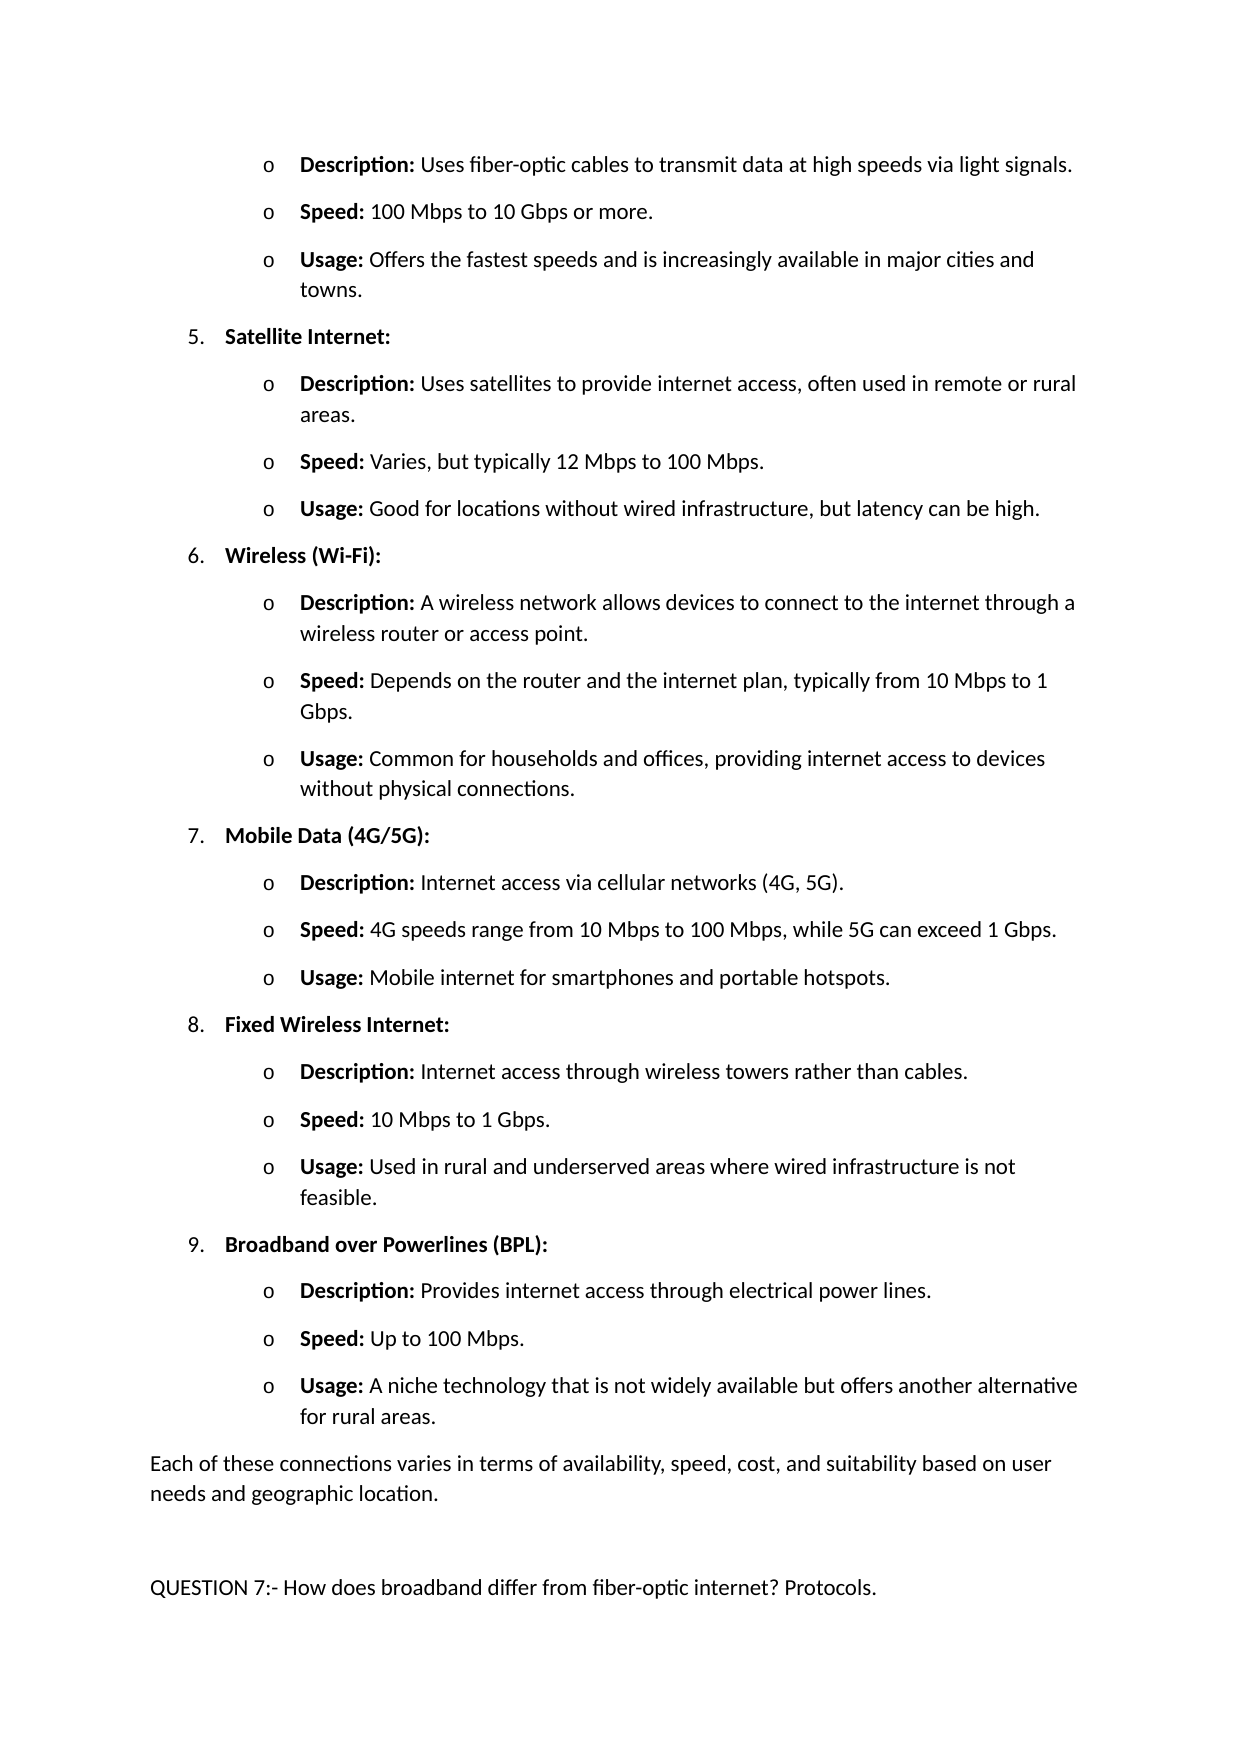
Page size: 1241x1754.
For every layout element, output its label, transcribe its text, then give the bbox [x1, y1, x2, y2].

list Description: A wireless network allows devices to connect to the internet through a wireless router or access point. [262, 588, 1090, 647]
list Speed: Depends on the router and the internet plan, typically from 10 Mbps to 1 Gbps. [262, 666, 1090, 725]
list Description: Internet access through wireless towers rather than cables. [262, 1057, 1090, 1086]
list Speed: 10 Mbps to 1 Gbps. [262, 1105, 1090, 1133]
list Speed: 100 Mbps to 10 Gbps or more. [262, 197, 1090, 226]
list Description: Provides internet access through electrical power lines. [262, 1277, 1090, 1305]
text Each of these connections varies in terms of availability, speed, cost, and suitability based on user needs and geographic location. [150, 1449, 1090, 1507]
text QUESTION 7:- How does broadband differ from fiber-optic internet? Protocols. [150, 1573, 1090, 1601]
list Description: Uses satellites to provide internet access, often used in remote or rural areas. [262, 369, 1090, 428]
list Fixed Wireless Internet: [187, 1010, 1090, 1038]
list Broadband over Powerlines (BPL): [187, 1230, 1090, 1258]
list Usage: A niche technology that is not widely available but offers another alternative for rural areas. [262, 1371, 1090, 1430]
list Description: Internet access via cellular networks (4G, 5G). [262, 868, 1090, 897]
list Speed: Up to 100 Mbps. [262, 1324, 1090, 1352]
list Usage: Offers the fastest speeds and is increasingly available in major cities and towns. [262, 245, 1090, 303]
list Mobile Data (4G/5G): [187, 821, 1090, 849]
list Usage: Good for locations without wired infrastructure, but latency can be high. [262, 494, 1090, 523]
list Description: Uses fiber-optic cables to transmit data at high speeds via light signals. [262, 150, 1090, 178]
list Usage: Mobile internet for smartphones and portable hotspots. [262, 963, 1090, 992]
list Satellite Internet: [187, 322, 1090, 350]
list Usage: Used in rural and underserved areas where wired infrastructure is not feasible. [262, 1152, 1090, 1211]
list Wireless (Wi-Fi): [187, 542, 1090, 570]
list Speed: Varies, but typically 12 Mbps to 100 Mbps. [262, 447, 1090, 475]
list Usage: Common for households and offices, providing internet access to devices without physical connections. [262, 744, 1090, 802]
list Speed: 4G speeds range from 10 Mbps to 100 Mbps, while 5G can exceed 1 Gbps. [262, 916, 1090, 944]
